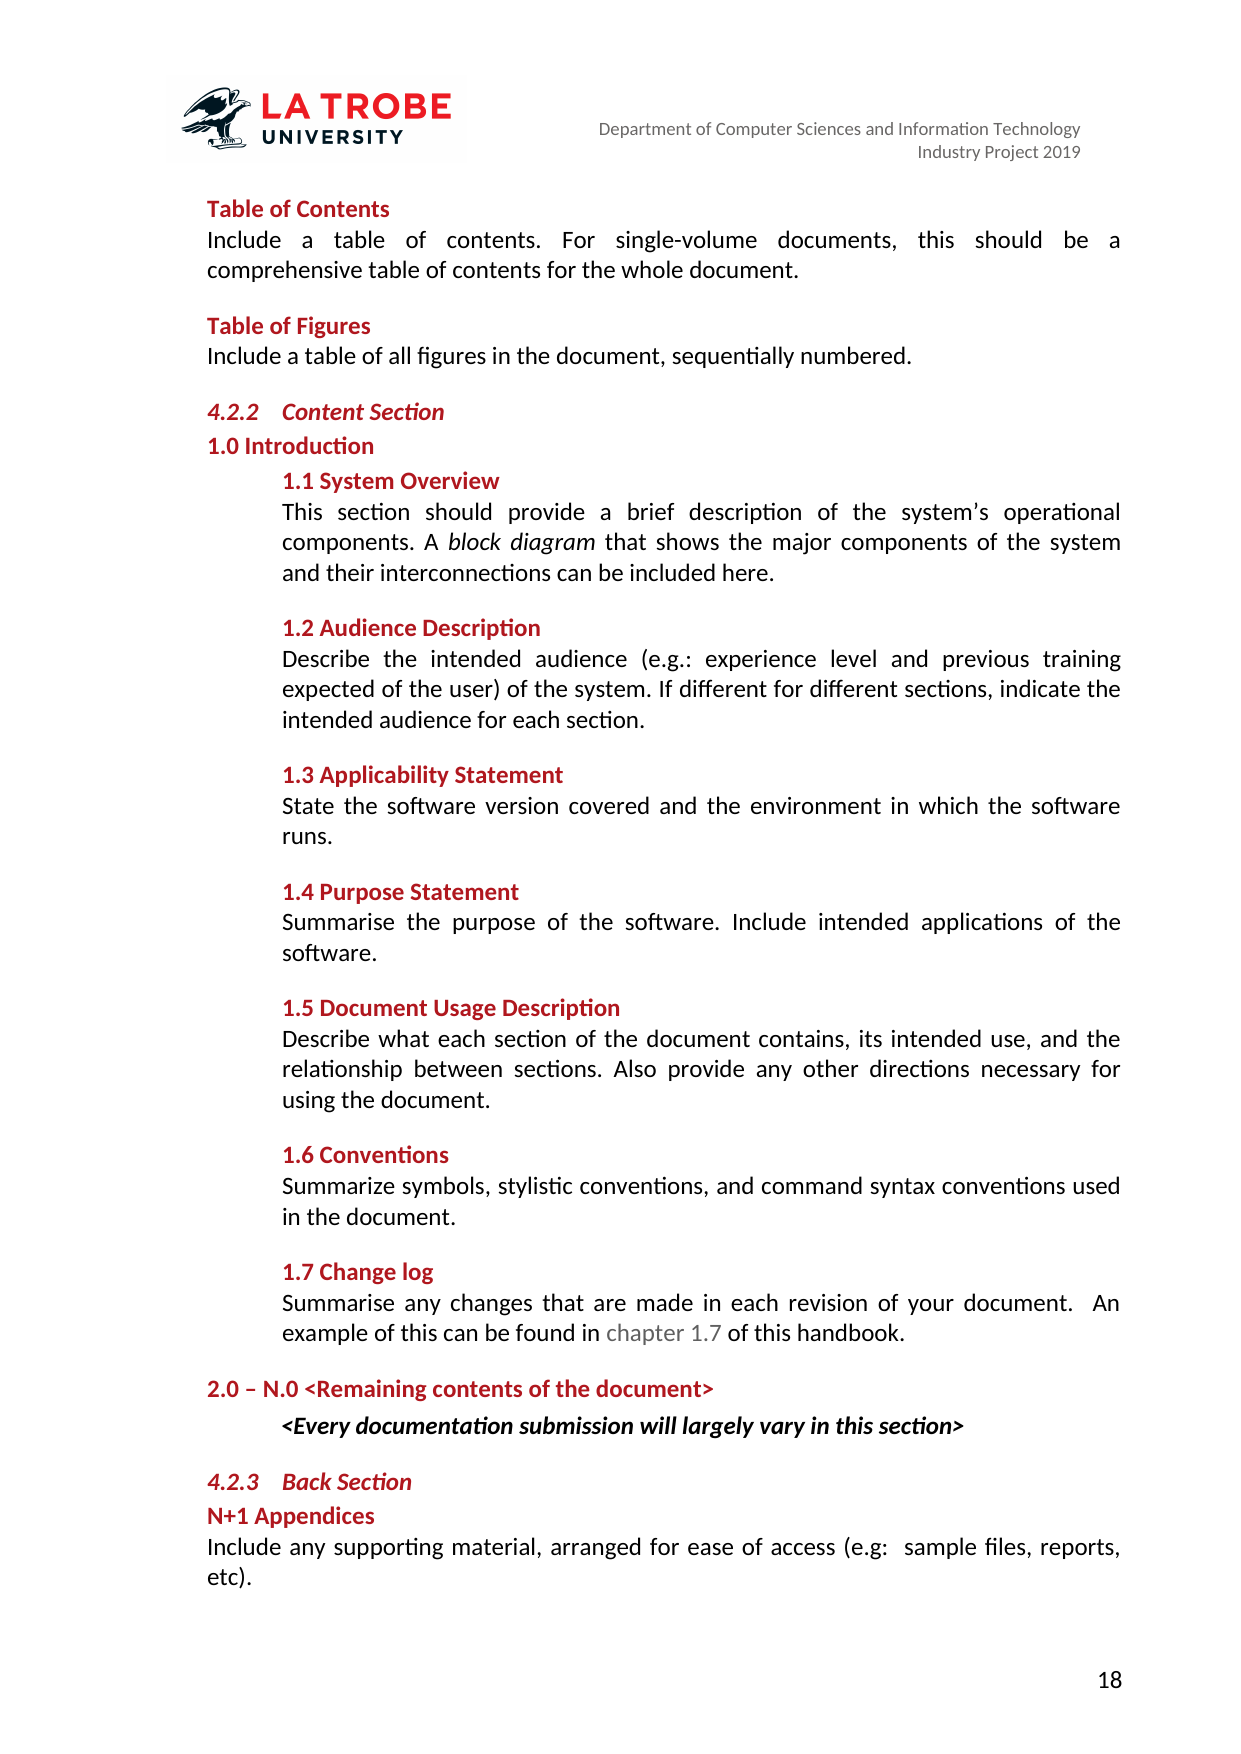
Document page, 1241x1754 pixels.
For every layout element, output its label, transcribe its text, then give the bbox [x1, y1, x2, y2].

text Describe the intended audience (e.g.: experience level and previous training expected of the user) of the system. If different for different sections, indicate the intended audience for each section. [282, 643, 1122, 734]
subtitle Table of Contents [207, 193, 1122, 224]
subtitle 1.1 System Overview [282, 465, 1122, 496]
text Describe what each section of the document contains, its intended use, and the relationship between sections. Also provide any other directions necessary for using the document. [282, 1023, 1122, 1114]
subtitle 1.0 Introduction [207, 431, 1122, 461]
subtitle 2.0 – N.0 <Remaining contents of the document> [207, 1373, 1122, 1403]
text Summarise the purpose of the software. Include intended applications of the software. [282, 906, 1122, 967]
picture [165, 75, 467, 163]
subtitle 1.3 Applicability Statement [282, 759, 1122, 790]
text State the software version covered and the environment in which the software runs. [282, 790, 1122, 851]
subtitle 4.2.3 Back Section [207, 1466, 1122, 1496]
text Summarize symbols, stylistic conventions, and command syntax conventions used in the document. [282, 1170, 1122, 1231]
text This section should provide a brief description of the system’s operational components. A block diagram that shows the major components of the system and their interconnections can be included here. [282, 496, 1122, 587]
subtitle 1.4 Purpose Statement [282, 876, 1122, 906]
subtitle 4.2.2 Content Section [207, 396, 1122, 426]
subtitle 1.7 Change log [282, 1256, 1122, 1287]
subtitle 1.5 Document Usage Description [282, 992, 1122, 1023]
subtitle Table of Figures [207, 310, 1122, 340]
subtitle N+1 Appendices [207, 1500, 1122, 1531]
subtitle 1.6 Conventions [282, 1139, 1122, 1170]
text Include a table of all figures in the document, sequentially numbered. [207, 340, 1122, 371]
text <Every documentation submission will largely vary in this section> [281, 1403, 1122, 1441]
text Include a table of contents. For single-volume documents, this should be a comprehensive table of contents for the whole document. [207, 224, 1122, 285]
text Summarise any changes that are made in each revision of your document. An example of this can be found in chapter 1.7 of this handbook. [282, 1287, 1122, 1348]
text Include any supporting material, arranged for ease of access (e.g: sample files, reports, etc). [207, 1531, 1122, 1592]
subtitle 1.2 Audience Description [282, 612, 1122, 643]
